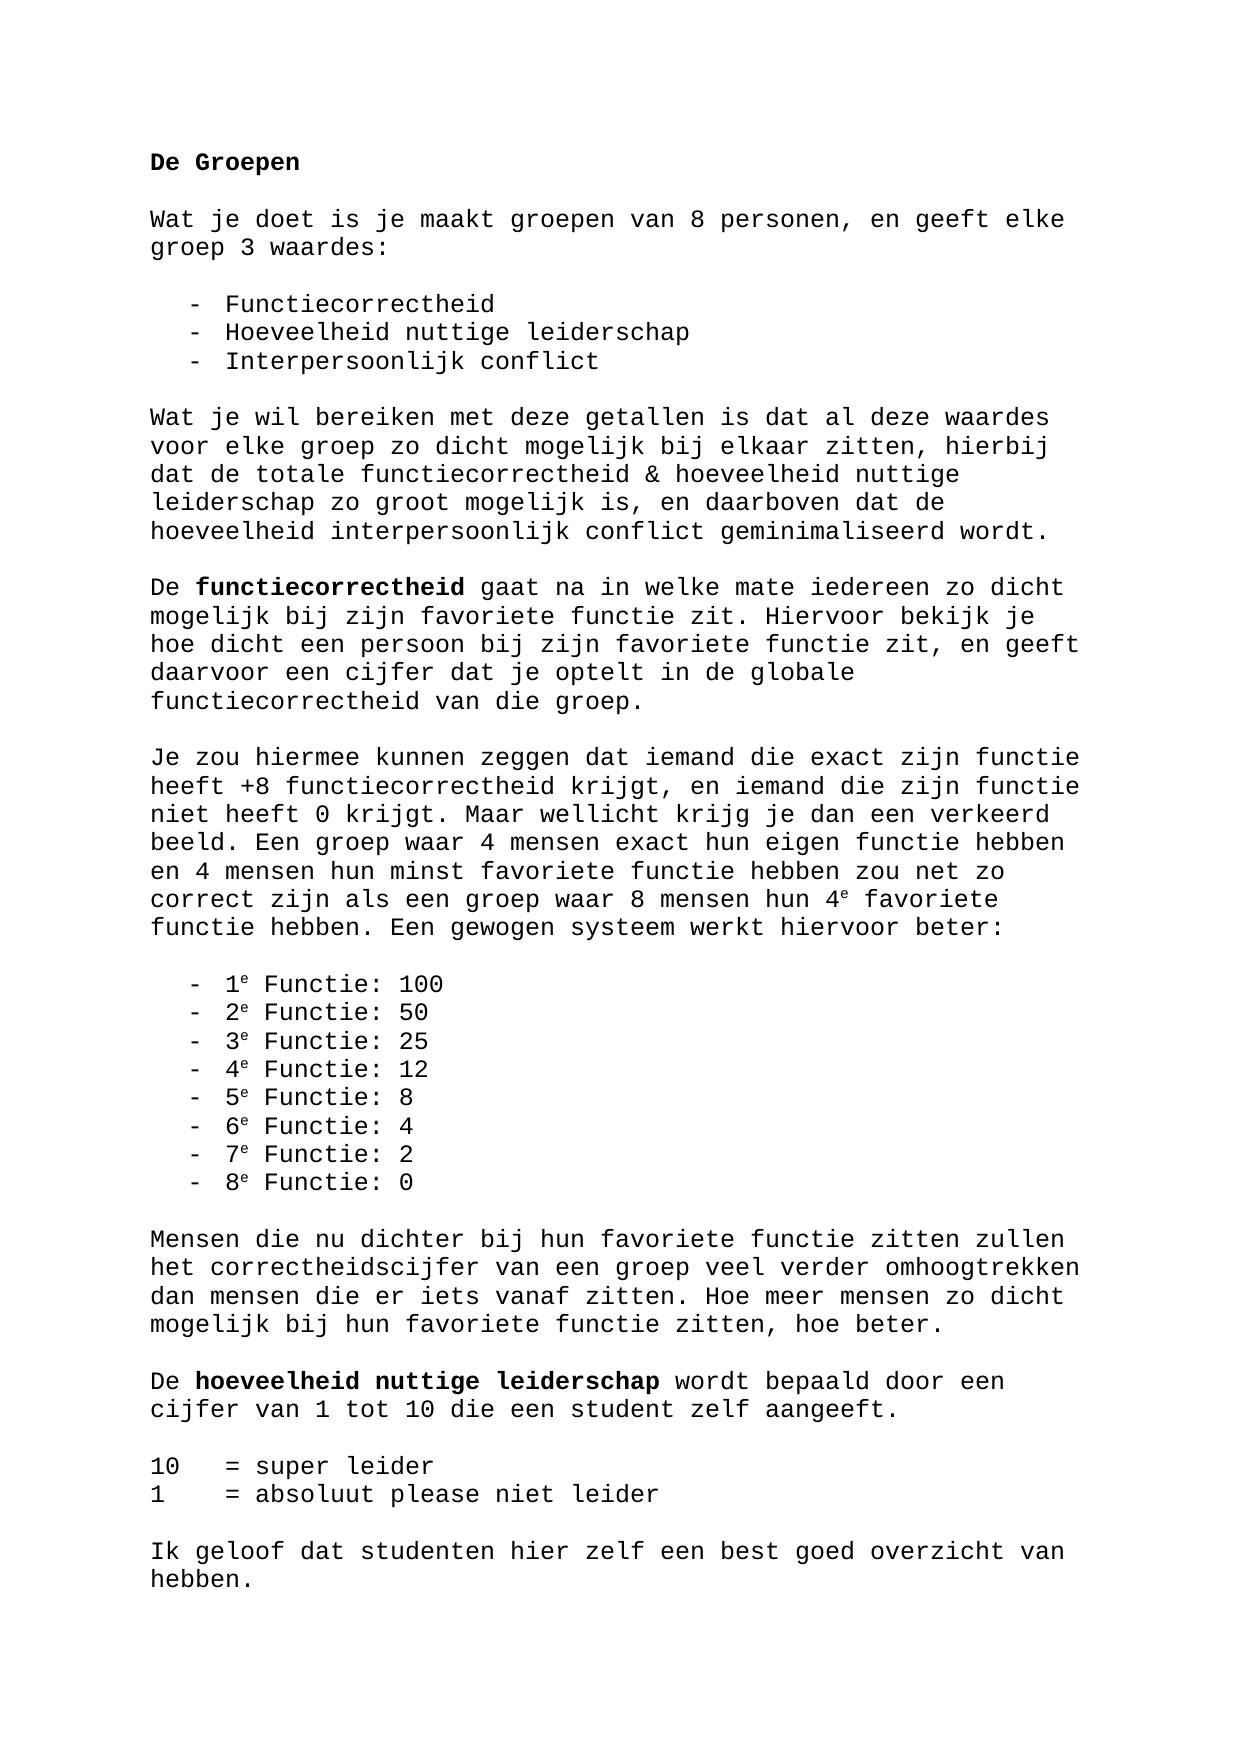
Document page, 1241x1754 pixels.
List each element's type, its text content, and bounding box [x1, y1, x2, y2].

list 7e Functie: 2 [187, 1142, 1090, 1170]
text Wat je doet is je maakt groepen van 8 personen, en geeft elke groep 3 waardes: [150, 207, 1090, 263]
text 1 = absoluut please niet leider [150, 1482, 1090, 1510]
text Mensen die nu dichter bij hun favoriete functie zitten zullen het correctheidscijfer van een groep veel verder omhoogtrekken dan mensen die er iets vanaf zitten. Hoe meer mensen zo dicht mogelijk bij hun favoriete functie zitten, hoe beter. [150, 1227, 1090, 1340]
text 10 = super leider [150, 1453, 1090, 1482]
text De Groepen [150, 150, 1090, 178]
text Je zou hiermee kunnen zeggen dat iemand die exact zijn functie heeft +8 functiecorrectheid krijgt, en iemand die zijn functie niet heeft 0 krijgt. Maar wellicht krijg je dan een verkeerd beeld. Een groep waar 4 mensen exact hun eigen functie hebben en 4 mensen hun minst favoriete functie hebben zou net zo correct zijn als een groep waar 8 mensen hun 4e favoriete functie hebben. Een gewogen systeem werkt hiervoor beter: [150, 745, 1090, 943]
list Hoeveelheid nuttige leiderschap [187, 320, 1090, 348]
text De hoeveelheid nuttige leiderschap wordt bepaald door een cijfer van 1 tot 10 die een student zelf aangeeft. [150, 1368, 1090, 1425]
list 4e Functie: 12 [187, 1057, 1090, 1085]
list 2e Functie: 50 [187, 1000, 1090, 1028]
list 8e Functie: 0 [187, 1170, 1090, 1198]
list 6e Functie: 4 [187, 1113, 1090, 1142]
text De functiecorrectheid gaat na in welke mate iedereen zo dicht mogelijk bij zijn favoriete functie zit. Hiervoor bekijk je hoe dicht een persoon bij zijn favoriete functie zit, en geeft daarvoor een cijfer dat je optelt in de globale functiecorrectheid van die groep. [150, 575, 1090, 717]
list 5e Functie: 8 [187, 1085, 1090, 1113]
list 3e Functie: 25 [187, 1028, 1090, 1057]
list 1e Functie: 100 [187, 972, 1090, 1000]
text Ik geloof dat studenten hier zelf een best goed overzicht van hebben. [150, 1538, 1090, 1595]
list Interpersoonlijk conflict [187, 348, 1090, 377]
list Functiecorrectheid [187, 292, 1090, 320]
text Wat je wil bereiken met deze getallen is dat al deze waardes voor elke groep zo dicht mogelijk bij elkaar zitten, hierbij dat de totale functiecorrectheid & hoeveelheid nuttige leiderschap zo groot mogelijk is, en daarboven dat de hoeveelheid interpersoonlijk conflict geminimaliseerd wordt. [150, 405, 1090, 547]
